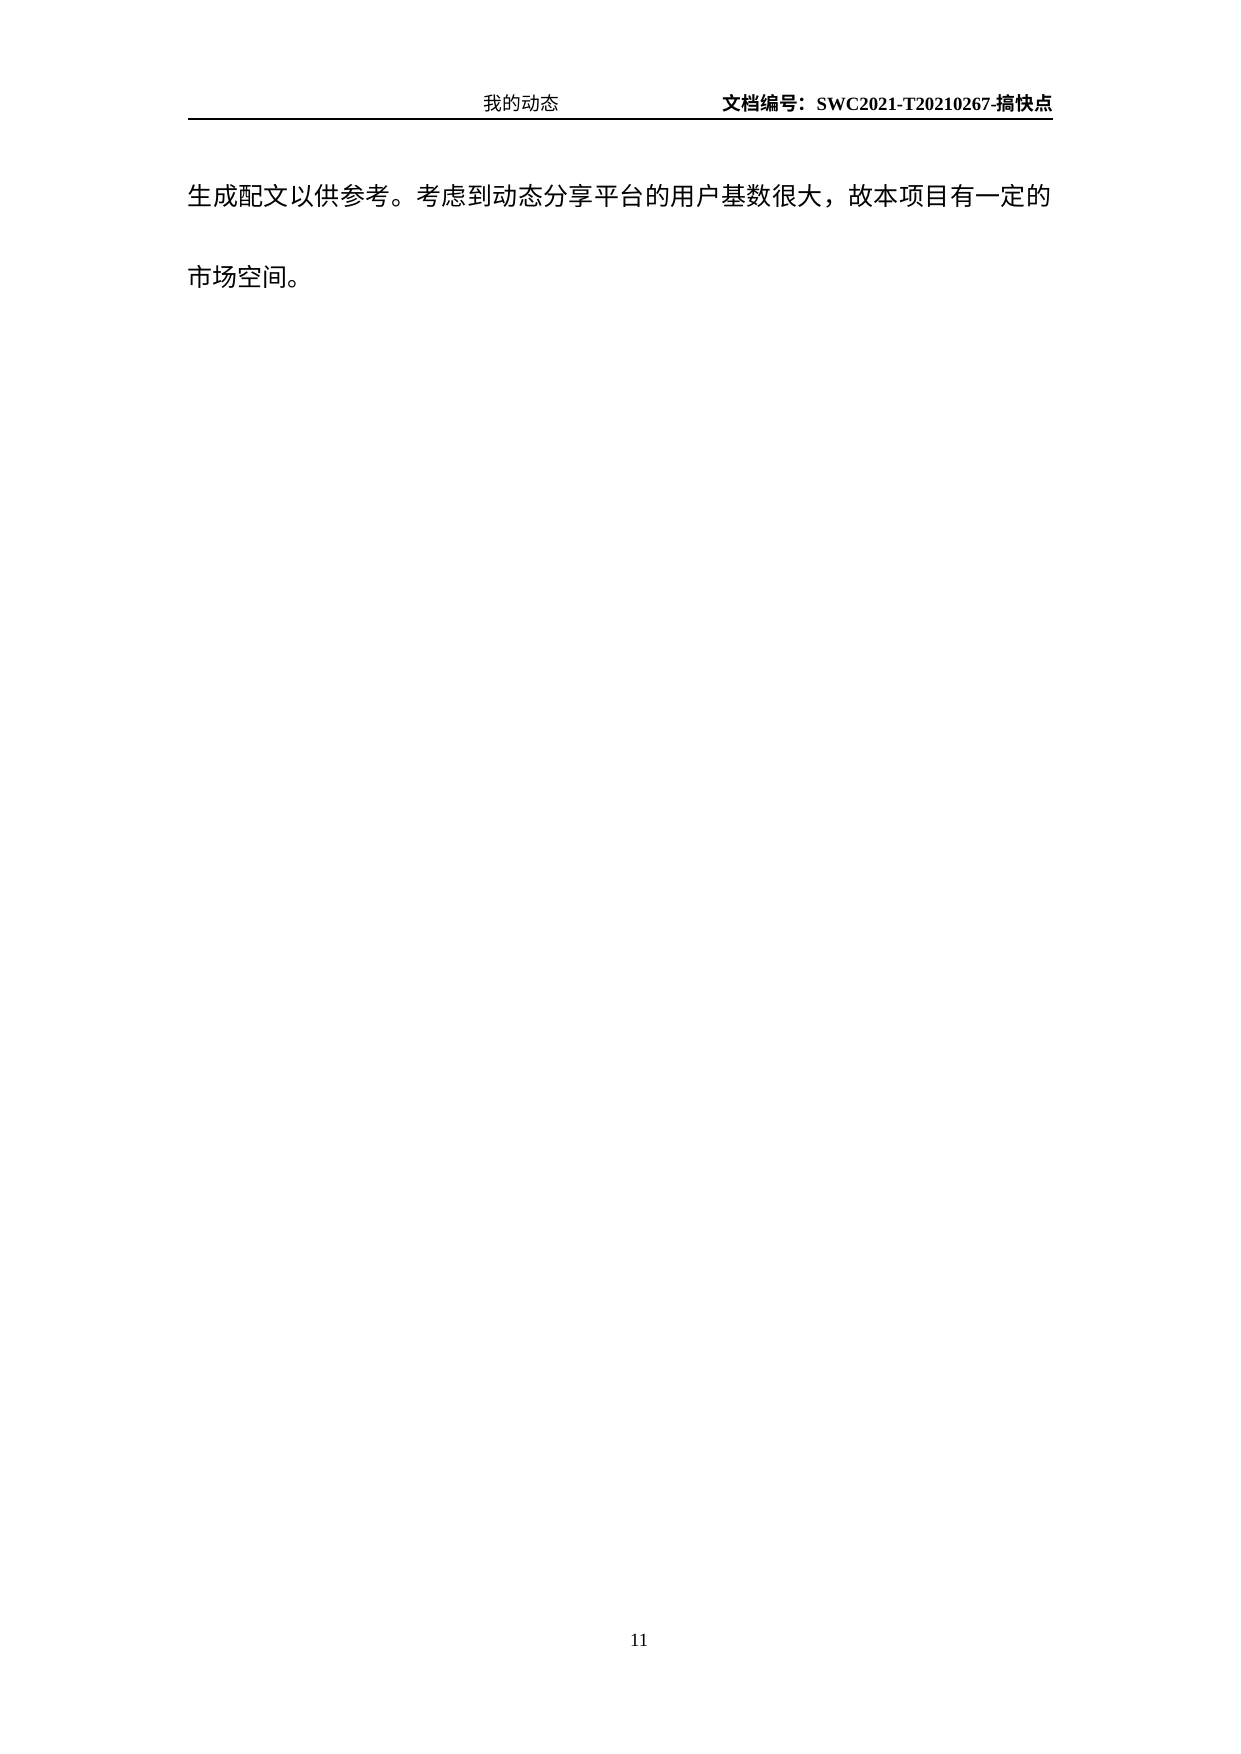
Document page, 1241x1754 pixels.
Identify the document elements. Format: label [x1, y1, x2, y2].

text [187, 162, 1053, 308]
